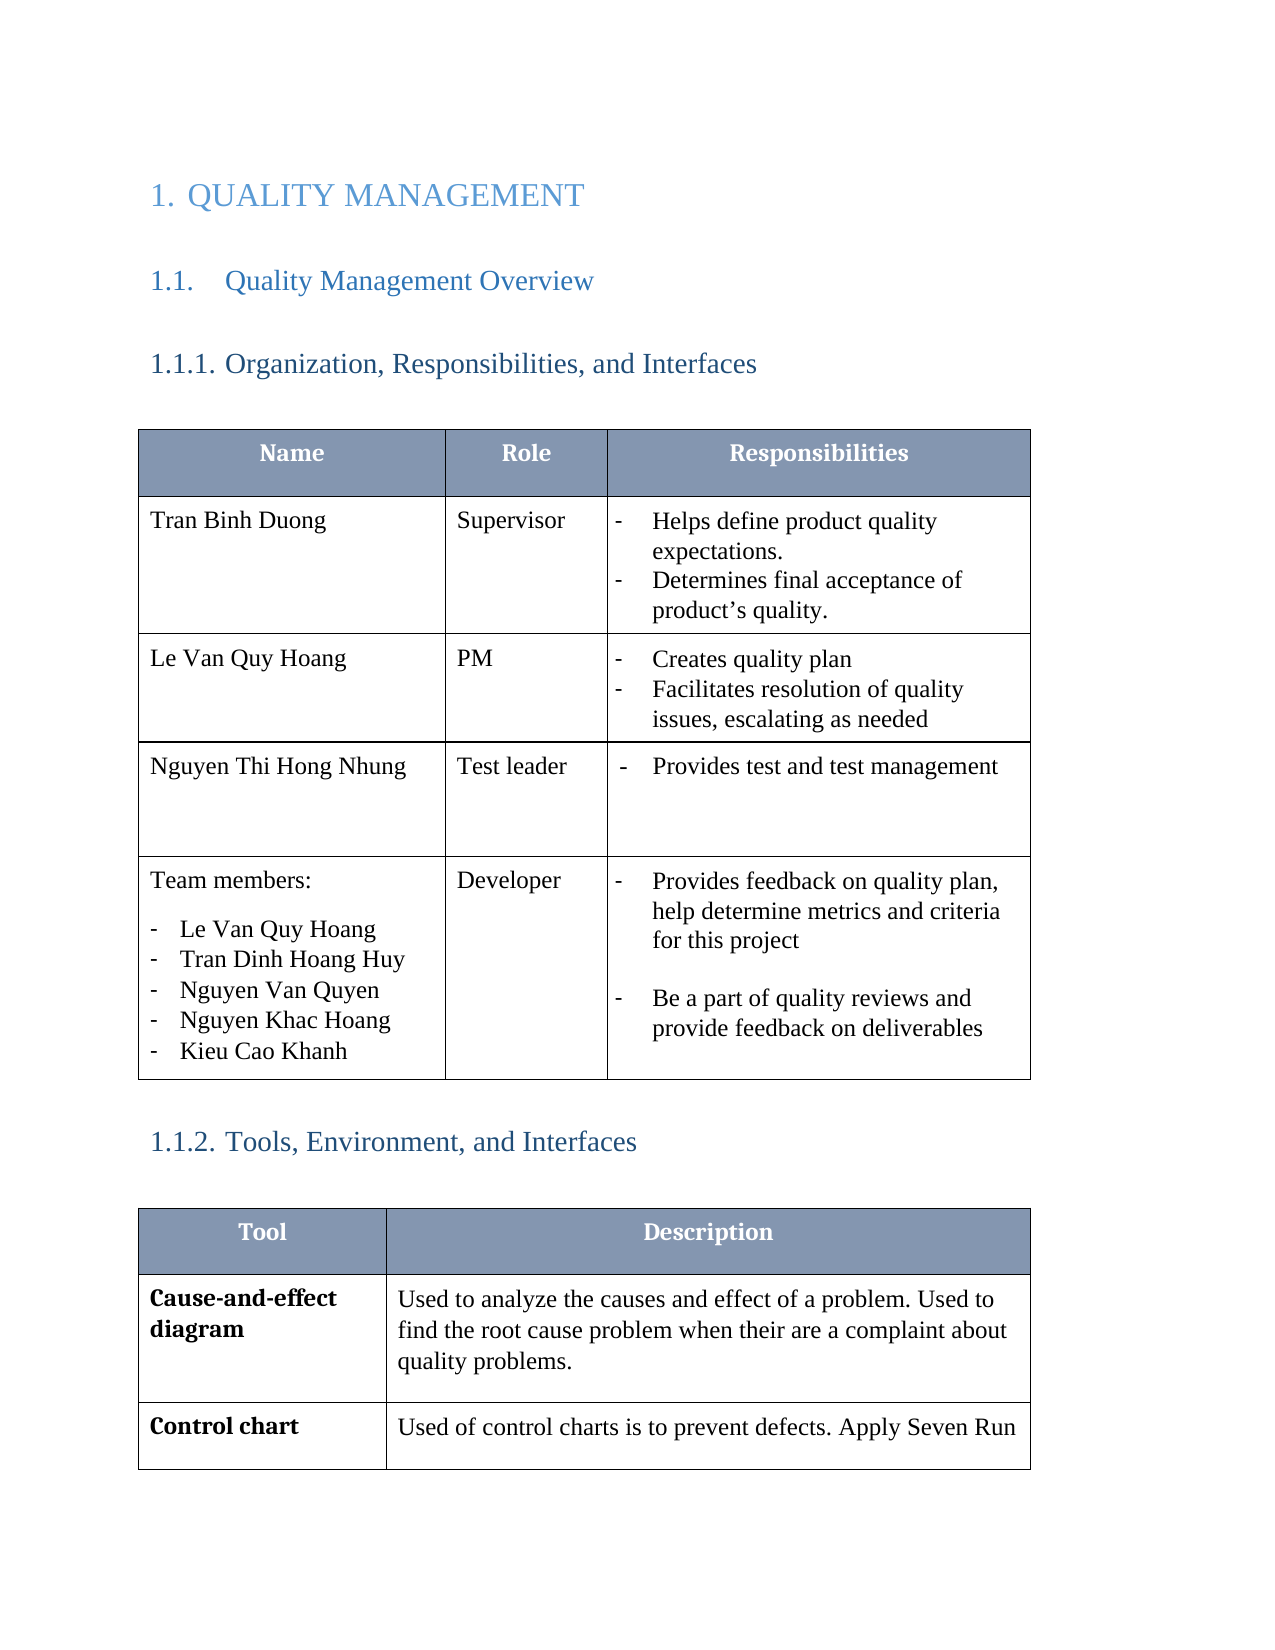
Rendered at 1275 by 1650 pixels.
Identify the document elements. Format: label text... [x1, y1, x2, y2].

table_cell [387, 1403, 1030, 1468]
table_cell Helps define product quality expectations. Determines final acceptance of product’s quality. [608, 497, 1030, 633]
table_cell Cause-and-effect diagram [139, 1275, 386, 1402]
table_cell Le Van Quy Hoang [139, 634, 445, 741]
subtitle Organization, Responsibilities, and Interfaces [150, 346, 1125, 380]
table_header Name [139, 430, 445, 496]
table_cell Team members: Le Van Quy Hoang Tran Dinh Hoang Huy Nguyen Van Quyen Nguyen Khac Hoang Kieu Cao Khanh [139, 857, 445, 1079]
table_header Tool [139, 1209, 386, 1274]
table_cell Control chart [139, 1403, 386, 1468]
table_cell PM [446, 634, 607, 741]
table_header Responsibilities [608, 430, 1030, 496]
table_cell Provides feedback on quality plan, help determine metrics and criteria for this project Be a part of quality reviews and provide feedback on deliverables [608, 857, 1030, 1079]
table_cell Supervisor [446, 497, 607, 633]
table_cell Nguyen Thi Hong Nhung [139, 743, 445, 856]
subtitle QUALITY MANAGEMENT [150, 175, 1125, 213]
table_cell Creates quality plan Facilitates resolution of quality issues, escalating as needed [608, 634, 1030, 741]
table_cell - Provides test and test management [608, 743, 1030, 856]
subtitle Quality Management Overview [150, 263, 1125, 297]
table_cell Test leader [446, 743, 607, 856]
subtitle Tools, Environment, and Interfaces [150, 1124, 1125, 1158]
table_cell Used to analyze the causes and effect of a problem. Used to find the root cause problem when their are a complaint about quality problems. [387, 1275, 1030, 1402]
table_cell Tran Binh Duong [139, 497, 445, 633]
table_header Role [446, 430, 607, 496]
table_header Description [387, 1209, 1030, 1274]
table_cell Developer [446, 857, 607, 1079]
